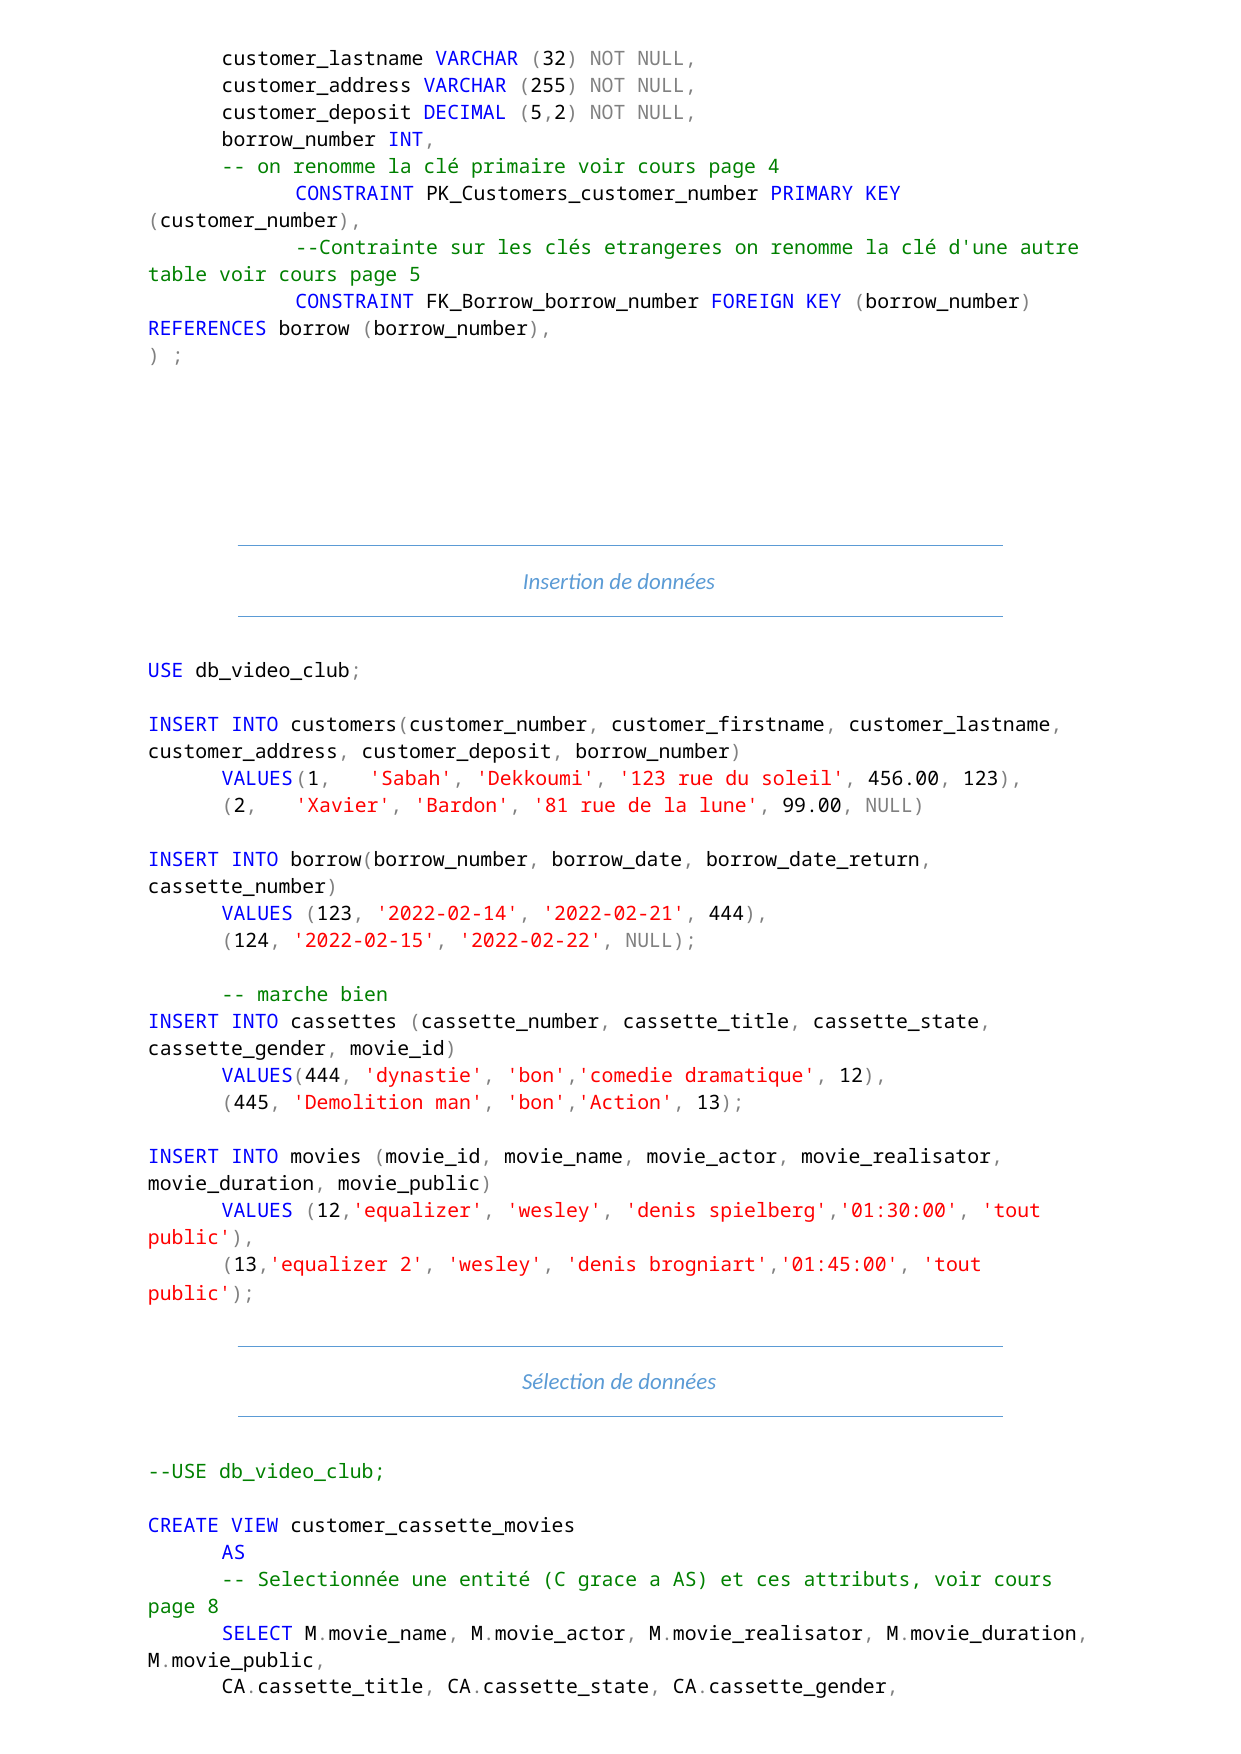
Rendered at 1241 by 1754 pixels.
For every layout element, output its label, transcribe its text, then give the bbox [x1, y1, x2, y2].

text Insertion de données [238, 546, 1003, 616]
text (2, 'Xavier', 'Bardon', '81 rue de la lune', 99.00, NULL) [148, 791, 1093, 818]
text --USE db_video_club; [148, 1457, 1093, 1484]
text customer_address VARCHAR (255) NOT NULL, [148, 71, 1093, 98]
text customer_deposit DECIMAL (5,2) NOT NULL, [148, 98, 1093, 125]
text Sélection de données [238, 1347, 1003, 1416]
text CA.cassette_title, CA.cassette_state, CA.cassette_gender, [148, 1673, 1093, 1700]
text VALUES (123, '2022-02-14', '2022-02-21', 444), [148, 899, 1093, 926]
text INSERT INTO movies (movie_id, movie_name, movie_actor, movie_realisator, movie_duration, movie_public) [148, 1142, 1093, 1196]
text borrow_number INT, [148, 125, 1093, 152]
text INSERT INTO cassettes (cassette_number, cassette_title, cassette_state, cassette_gender, movie_id) [148, 1007, 1093, 1061]
text CONSTRAINT FK_Borrow_borrow_number FOREIGN KEY (borrow_number) REFERENCES borrow (borrow_number), [148, 287, 1093, 341]
text ) ; [148, 341, 1093, 368]
text CREATE VIEW customer_cassette_movies [148, 1511, 1093, 1538]
text AS [148, 1538, 1093, 1565]
text CONSTRAINT PK_Customers_customer_number PRIMARY KEY (customer_number), [148, 179, 1093, 233]
text -- on renomme la clé primaire voir cours page 4 [148, 152, 1093, 179]
text VALUES (12,'equalizer', 'wesley', 'denis spielberg','01:30:00', 'tout public'), [148, 1196, 1093, 1250]
text (445, 'Demolition man', 'bon','Action', 13); [148, 1088, 1093, 1115]
text VALUES (1, 'Sabah', 'Dekkoumi', '123 rue du soleil', 456.00, 123), [148, 764, 1093, 791]
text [148, 233, 1093, 287]
text INSERT INTO borrow(borrow_number, borrow_date, borrow_date_return, cassette_number) [148, 845, 1093, 899]
text INSERT INTO customers(customer_number, customer_firstname, customer_lastname, customer_address, customer_deposit, borrow_number) [148, 710, 1093, 764]
text -- Selectionnée une entité (C grace a AS) et ces attributs, voir cours page 8 [148, 1565, 1093, 1619]
text SELECT M.movie_name, M.movie_actor, M.movie_realisator, M.movie_duration, M.movie_public, [148, 1619, 1093, 1673]
text -- marche bien [148, 980, 1093, 1007]
text (13,'equalizer 2', 'wesley', 'denis brogniart','01:45:00', 'tout public'); [148, 1250, 1093, 1306]
text VALUES(444, 'dynastie', 'bon','comedie dramatique', 12), [148, 1061, 1093, 1088]
text (124, '2022-02-15', '2022-02-22', NULL); [148, 926, 1093, 953]
text USE db_video_club; [148, 656, 1093, 683]
text customer_lastname VARCHAR (32) NOT NULL, [148, 44, 1093, 71]
